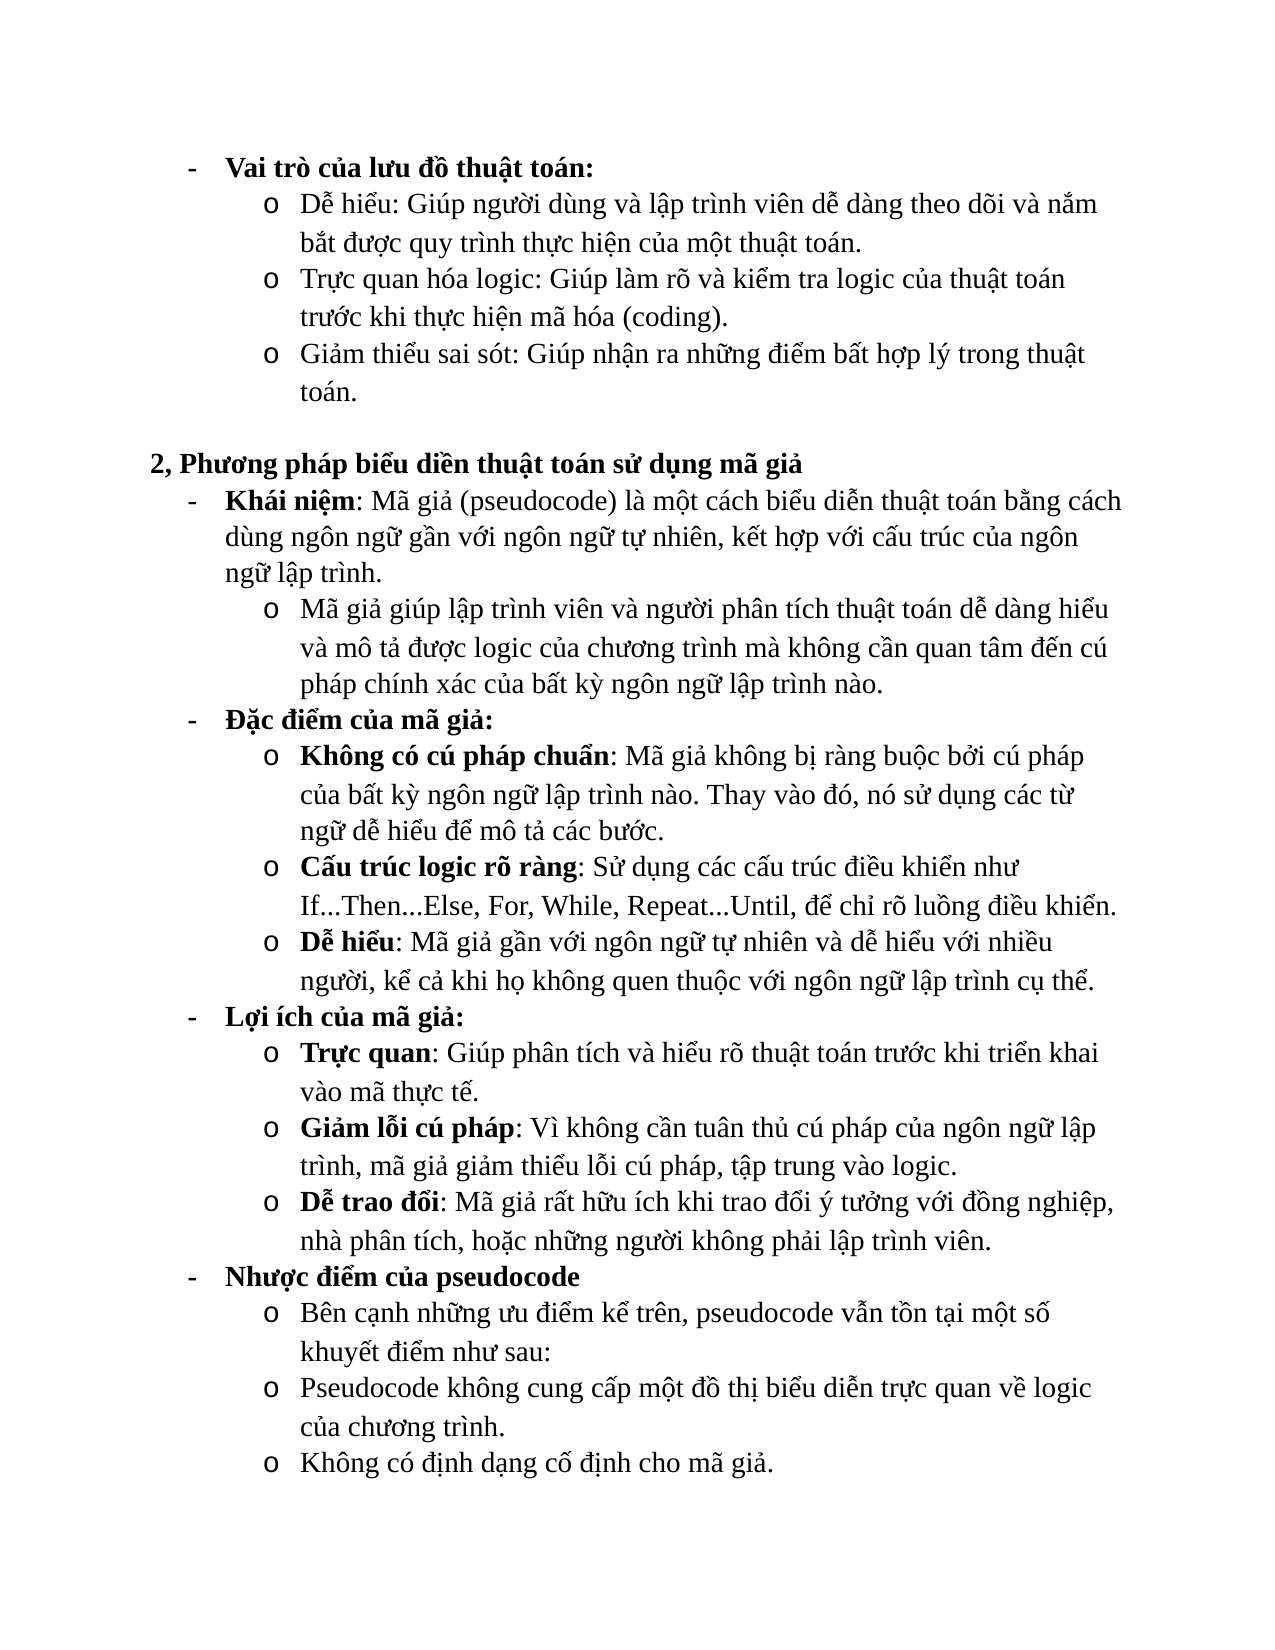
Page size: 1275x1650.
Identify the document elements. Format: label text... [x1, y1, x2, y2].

list Vai trò của lưu đồ thuật toán: [187, 150, 1125, 183]
list Lợi ích của mã giả: [187, 999, 1125, 1032]
list Giảm lỗi cú pháp: Vì không cần tuân thủ cú pháp của ngôn ngữ lập trình, mã giả giảm thiểu lỗi cú pháp, tập trung vào logic. [262, 1110, 1125, 1182]
list Dễ hiểu: Mã giả gần với ngôn ngữ tự nhiên và dễ hiểu với nhiều người, kể cả khi họ không quen thuộc với ngôn ngữ lập trình cụ thể. [262, 924, 1125, 996]
list Trực quan hóa logic: Giúp làm rõ và kiểm tra logic của thuật toán trước khi thực hiện mã hóa (coding). [262, 261, 1125, 333]
list Không có định dạng cố định cho mã giả. [262, 1445, 1125, 1481]
list Cấu trúc logic rõ ràng: Sử dụng các cấu trúc điều khiển như If...Then...Else, For, While, Repeat...Until, để chỉ rõ luồng điều khiển. [262, 849, 1125, 921]
list Mã giả giúp lập trình viên và người phân tích thuật toán dễ dàng hiểu và mô tả được logic của chương trình mà không cần quan tâm đến cú pháp chính xác của bất kỳ ngôn ngữ lập trình nào. [262, 591, 1125, 699]
list Dễ hiểu: Giúp người dùng và lập trình viên dễ dàng theo dõi và nắm bắt được quy trình thực hiện của một thuật toán. [262, 186, 1125, 258]
list Khái niệm: Mã giả (pseudocode) là một cách biểu diễn thuật toán bằng cách dùng ngôn ngữ gần với ngôn ngữ tự nhiên, kết hợp với cấu trúc của ngôn ngữ lập trình. [187, 483, 1125, 589]
list Giảm thiểu sai sót: Giúp nhận ra những điểm bất hợp lý trong thuật toán. [262, 336, 1125, 408]
list Nhược điểm của pseudocode [187, 1259, 1125, 1293]
list Dễ trao đổi: Mã giả rất hữu ích khi trao đổi ý tưởng với đồng nghiệp, nhà phân tích, hoặc những người không phải lập trình viên. [262, 1184, 1125, 1257]
list 2, Phương pháp biểu diền thuật toán sử dụng mã giả [150, 447, 1125, 480]
list Trực quan: Giúp phân tích và hiểu rõ thuật toán trước khi triển khai vào mã thực tế. [262, 1035, 1125, 1107]
list Không có cú pháp chuẩn: Mã giả không bị ràng buộc bởi cú pháp của bất kỳ ngôn ngữ lập trình nào. Thay vào đó, nó sử dụng các từ ngữ dễ hiểu để mô tả các bước. [262, 738, 1125, 847]
list Bên cạnh những ưu điểm kể trên, pseudocode vẫn tồn tại một số khuyết điểm như sau: [262, 1296, 1125, 1368]
list Pseudocode không cung cấp một đồ thị biểu diễn trực quan về logic của chương trình. [262, 1370, 1125, 1442]
list Đặc điểm của mã giả: [187, 702, 1125, 736]
